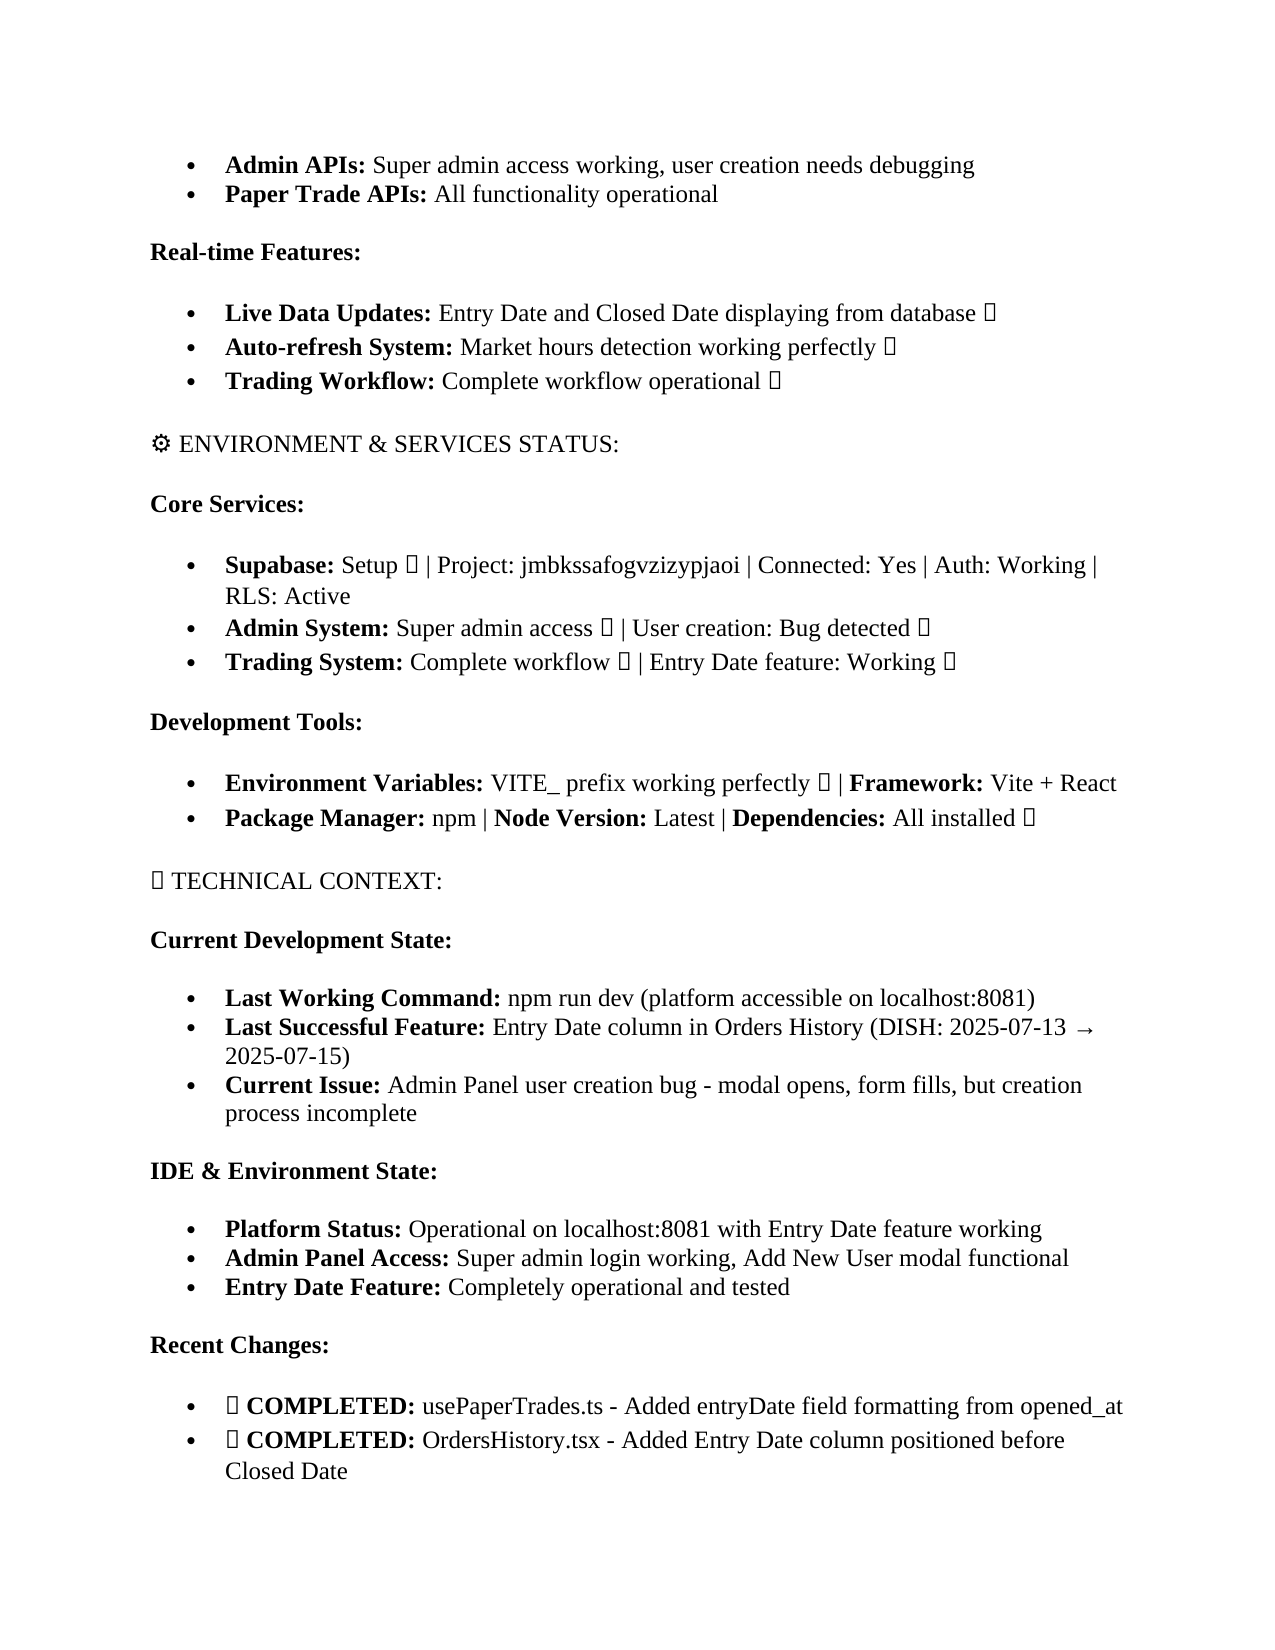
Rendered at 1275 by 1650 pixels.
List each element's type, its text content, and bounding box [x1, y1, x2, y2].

text Recent Changes: [150, 1330, 1125, 1358]
text Development Tools: [150, 707, 1125, 736]
list Admin System: Super admin access ✅ | User creation: Bug detected ❌ [187, 610, 1125, 644]
list Last Working Command: npm run dev (platform accessible on localhost:8081) [187, 983, 1125, 1012]
text ⚙️ ENVIRONMENT & SERVICES STATUS: [150, 426, 1125, 460]
list Auto-refresh System: Market hours detection working perfectly ✅ [187, 329, 1125, 363]
list Admin APIs: Super admin access working, user creation needs debugging [187, 150, 1125, 179]
text 🐛 TECHNICAL CONTEXT: [150, 862, 1125, 896]
list Trading System: Complete workflow ✅ | Entry Date feature: Working ✅ [187, 644, 1125, 678]
list Entry Date Feature: Completely operational and tested [187, 1272, 1125, 1301]
list Live Data Updates: Entry Date and Closed Date displaying from database ✅ [187, 294, 1125, 329]
list Paper Trade APIs: All functionality operational [187, 179, 1125, 207]
list Current Issue: Admin Panel user creation bug - modal opens, form fills, but creation process incomplete [187, 1070, 1125, 1127]
list Platform Status: Operational on localhost:8081 with Entry Date feature working [187, 1214, 1125, 1243]
list Environment Variables: VITE_ prefix working perfectly ✅ | Framework: Vite + React [187, 765, 1125, 799]
list ✅ COMPLETED: OrdersHistory.tsx - Added Entry Date column positioned before Closed Date [187, 1422, 1125, 1484]
text Real-time Features: [150, 237, 1125, 265]
text Core Services: [150, 489, 1125, 518]
text IDE & Environment State: [150, 1156, 1125, 1185]
list Last Successful Feature: Entry Date column in Orders History (DISH: 2025-07-13 → 2025-07-15) [187, 1012, 1125, 1070]
list ✅ COMPLETED: usePaperTrades.ts - Added entryDate field formatting from opened_at [187, 1388, 1125, 1422]
list Package Manager: npm | Node Version: Latest | Dependencies: All installed ✅ [187, 799, 1125, 833]
list Trading Workflow: Complete workflow operational ✅ [187, 363, 1125, 397]
text Current Development State: [150, 926, 1125, 954]
list Admin Panel Access: Super admin login working, Add New User modal functional [187, 1243, 1125, 1272]
list Supabase: Setup ✅ | Project: jmbkssafogvzizypjaoi | Connected: Yes | Auth: Working | RLS: Active [187, 547, 1125, 610]
